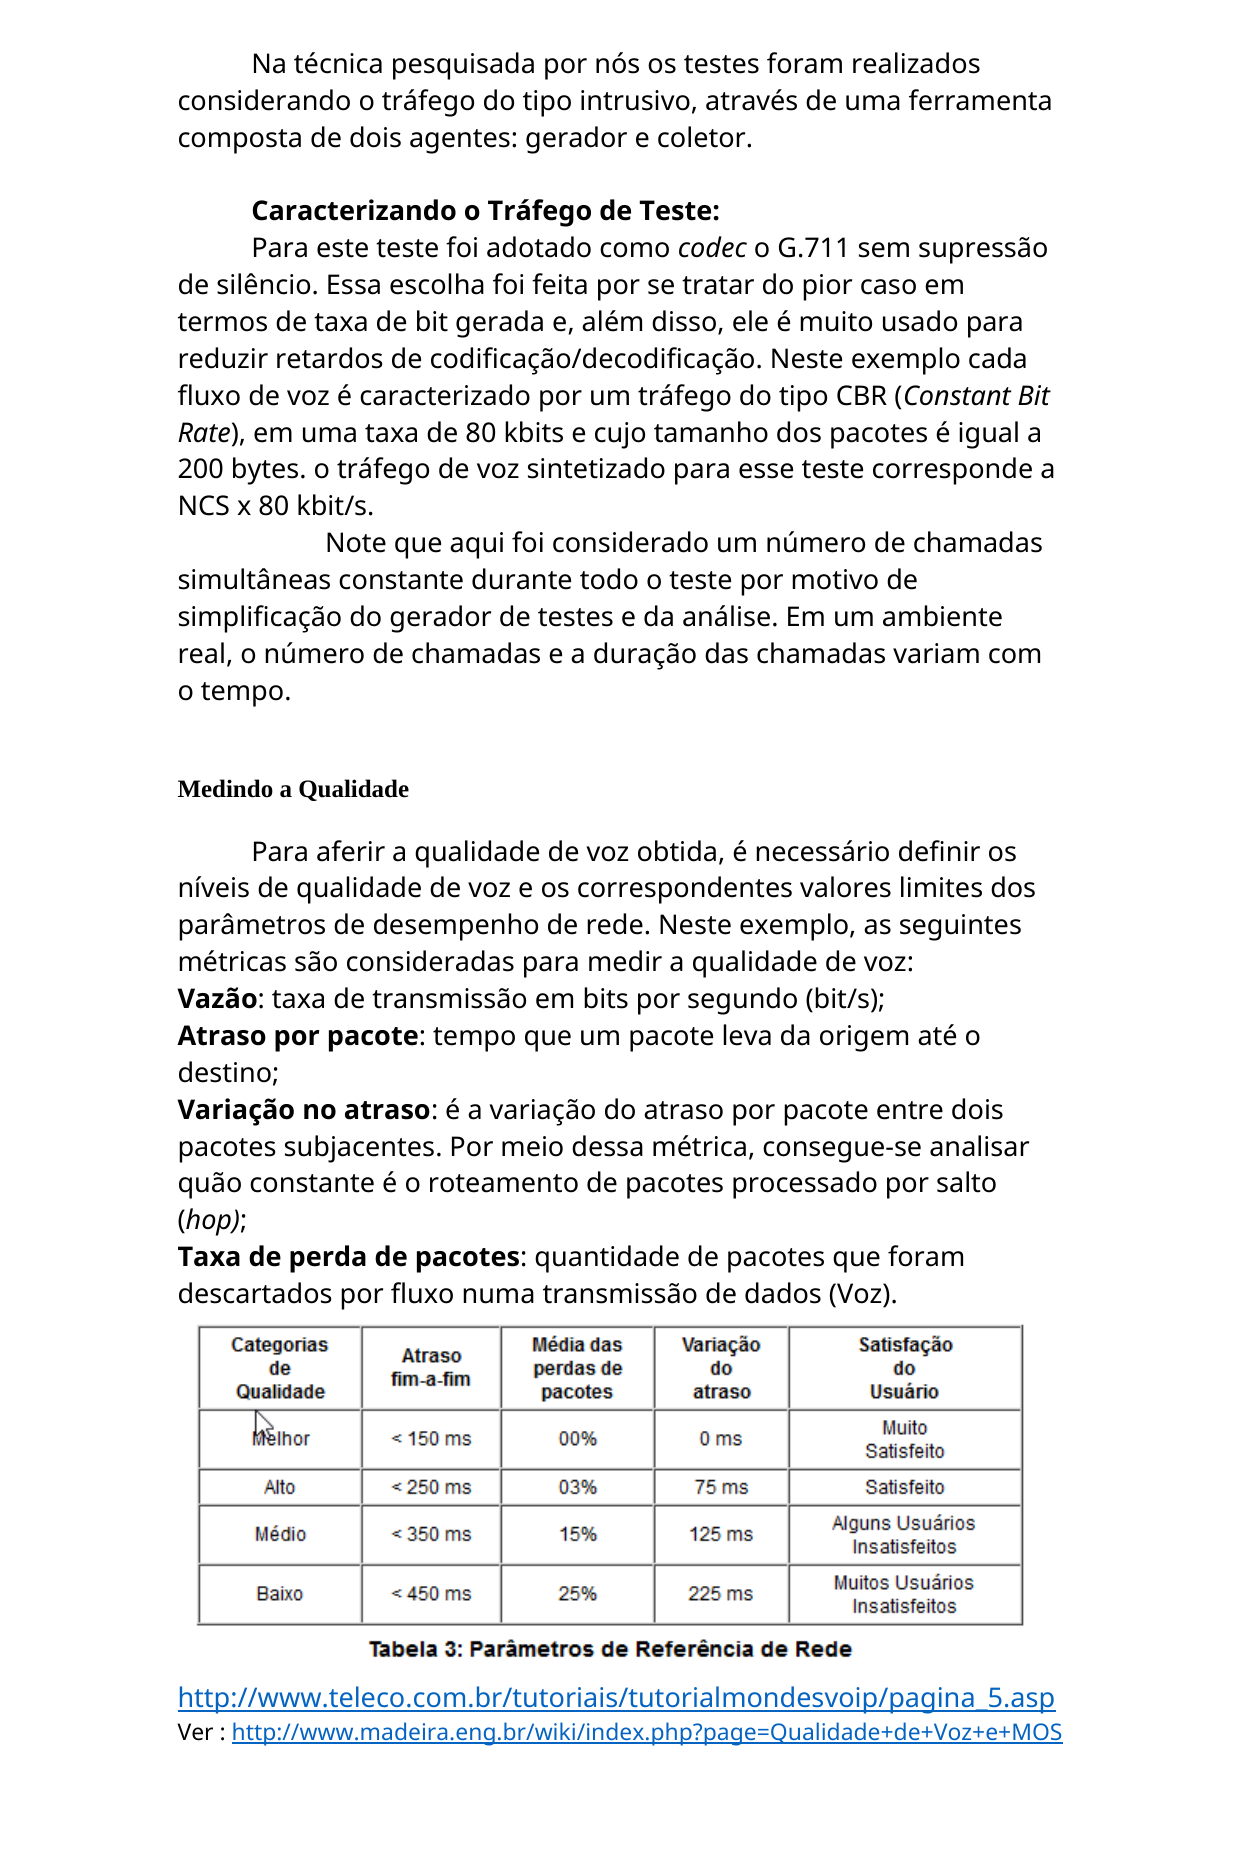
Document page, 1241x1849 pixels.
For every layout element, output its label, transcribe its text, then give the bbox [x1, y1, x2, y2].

text Para este teste foi adotado como codec o G.711 sem supressão de silêncio. Essa escolha foi feita por se tratar do pior caso em termos de taxa de bit gerada e, além disso, ele é muito usado para reduzir retardos de codificação/decodificação. Neste exemplo cada fluxo de voz é caracterizado por um tráfego do tipo CBR (Constant Bit Rate), em uma taxa de 80 kbits e cujo tamanho dos pacotes é igual a 200 bytes. o tráfego de voz sintetizado para esse teste corresponde a NCS x 80 kbit/s. [177, 229, 1063, 524]
text http://www.teleco.com.br/tutoriais/tutorialmondesvoip/pagina_5.asp [177, 1679, 1063, 1716]
text Note que aqui foi considerado um número de chamadas simultâneas constante durante todo o teste por motivo de simplificação do gerador de testes e da análise. Em um ambiente real, o número de chamadas e a duração das chamadas variam com o tempo. [177, 524, 1063, 708]
text Caracterizando o Tráfego de Teste: [177, 192, 1063, 229]
text Variação no atraso: é a variação do atraso por pacote entre dois pacotes subjacentes. Por meio dessa métrica, consegue-se analisar quão constante é o roteamento de pacotes processado por salto (hop); [177, 1090, 1063, 1238]
text Medindo a Qualidade [177, 774, 1063, 803]
picture [177, 1311, 1047, 1679]
text Atraso por pacote: tempo que um pacote leva da origem até o destino; [177, 1016, 1063, 1090]
text Para aferir a qualidade de voz obtida, é necessário definir os níveis de qualidade de voz e os correspondentes valores limites dos parâmetros de desempenho de rede. Neste exemplo, as seguintes métricas são consideradas para medir a qualidade de voz: [177, 832, 1063, 979]
text Taxa de perda de pacotes: quantidade de pacotes que foram descartados por fluxo numa transmissão de dados (Voz). [177, 1238, 1063, 1311]
text Ver : http://www.madeira.eng.br/wiki/index.php?page=Qualidade+de+Voz+e+MOS [177, 1716, 1063, 1747]
text Na técnica pesquisada por nós os testes foram realizados considerando o tráfego do tipo intrusivo, através de uma ferramenta composta de dois agentes: gerador e coletor. [177, 44, 1063, 155]
text Vazão: taxa de transmissão em bits por segundo (bit/s); [177, 979, 1063, 1016]
